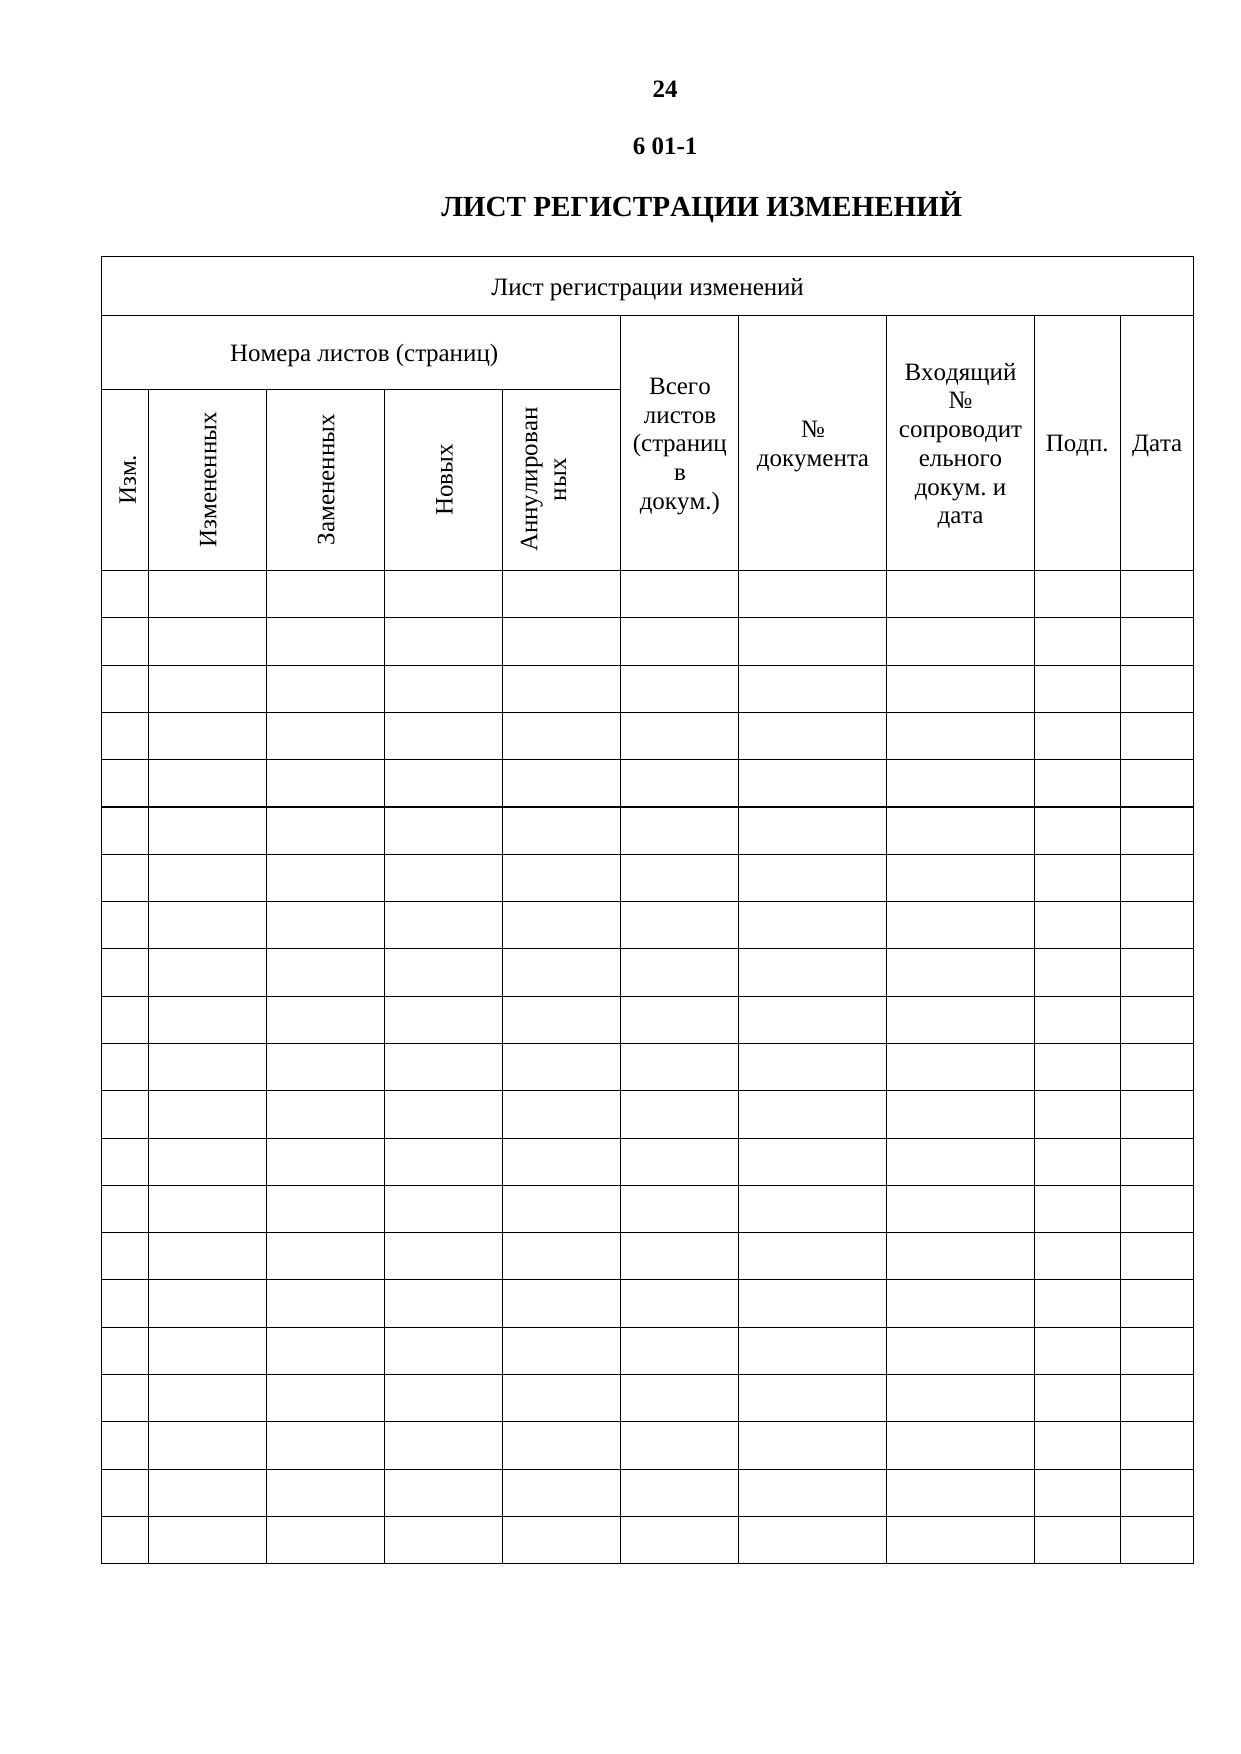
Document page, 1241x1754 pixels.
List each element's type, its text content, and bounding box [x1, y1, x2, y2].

table_cell Подп. [1035, 316, 1120, 570]
table_cell [1121, 1139, 1193, 1185]
table_cell [267, 760, 384, 806]
table_cell [503, 1280, 620, 1327]
table_cell [102, 1280, 148, 1327]
table_cell [887, 1375, 1034, 1421]
table_cell [102, 1044, 148, 1090]
table_cell [102, 949, 148, 996]
table_cell [1121, 1280, 1193, 1327]
table_cell [267, 855, 384, 901]
table_cell [621, 1139, 738, 1185]
table_cell [267, 949, 384, 996]
table_cell [1121, 1328, 1193, 1374]
table_cell [102, 571, 148, 617]
table_cell [887, 1139, 1034, 1185]
table_cell [385, 618, 502, 664]
table_cell [149, 1517, 266, 1563]
table_cell [149, 1375, 266, 1421]
table_cell [102, 1233, 148, 1279]
table_cell [102, 713, 148, 759]
table_cell [621, 1517, 738, 1563]
table_cell [267, 713, 384, 759]
table_cell [887, 808, 1034, 854]
table_cell [887, 1328, 1034, 1374]
table_cell [1121, 997, 1193, 1043]
table_cell [1035, 1328, 1120, 1374]
table_cell [887, 1280, 1034, 1327]
table_cell [267, 1280, 384, 1327]
table_cell [887, 1091, 1034, 1137]
table_cell [102, 1517, 148, 1563]
table_cell [267, 808, 384, 854]
table_cell [1035, 1517, 1120, 1563]
table_cell [385, 808, 502, 854]
table_cell [621, 1233, 738, 1279]
table_cell [887, 1186, 1034, 1232]
table_cell [385, 1280, 502, 1327]
table_cell [149, 808, 266, 854]
table_cell Дата [1121, 316, 1193, 570]
table_cell [102, 808, 148, 854]
table_cell [149, 949, 266, 996]
table_cell [739, 713, 886, 759]
table_cell [1035, 760, 1120, 806]
table_cell [503, 618, 620, 664]
table_cell [385, 855, 502, 901]
table_cell [1035, 997, 1120, 1043]
table_cell [503, 1139, 620, 1185]
table_cell [149, 571, 266, 617]
table_cell [739, 1470, 886, 1516]
table_cell [887, 1044, 1034, 1090]
table_cell [149, 1280, 266, 1327]
table_cell [149, 1470, 266, 1516]
table_header Лист регистрации изменений [102, 257, 1193, 315]
table_cell [149, 618, 266, 664]
table_cell [887, 571, 1034, 617]
table_cell [739, 760, 886, 806]
table_cell [102, 760, 148, 806]
table_cell [739, 1280, 886, 1327]
table_cell [1121, 760, 1193, 806]
table_cell [887, 713, 1034, 759]
table_cell [887, 666, 1034, 712]
table_cell [887, 997, 1034, 1043]
table_cell [267, 571, 384, 617]
table_cell [1035, 808, 1120, 854]
table_cell [739, 571, 886, 617]
table_cell [385, 1470, 502, 1516]
table_cell [621, 855, 738, 901]
table_cell [385, 713, 502, 759]
table_cell [503, 1470, 620, 1516]
table_cell [1121, 618, 1193, 664]
table_cell [503, 1517, 620, 1563]
table_cell [503, 902, 620, 948]
table_cell [503, 666, 620, 712]
table_cell [1121, 1517, 1193, 1563]
table_cell Измененных [149, 390, 266, 570]
table_cell [149, 666, 266, 712]
table_cell [267, 1470, 384, 1516]
table_cell [149, 1186, 266, 1232]
table_cell [1121, 902, 1193, 948]
table_cell [739, 618, 886, 664]
table_cell [267, 1328, 384, 1374]
table_cell [149, 1233, 266, 1279]
table_cell [385, 1517, 502, 1563]
table_cell [385, 1091, 502, 1137]
table_cell [385, 1422, 502, 1468]
table_cell [149, 1139, 266, 1185]
table_cell [887, 1470, 1034, 1516]
table_cell [1121, 855, 1193, 901]
table_cell [503, 760, 620, 806]
table_cell [102, 1186, 148, 1232]
table_cell [385, 571, 502, 617]
table_cell [621, 1375, 738, 1421]
table_cell [102, 1422, 148, 1468]
table_cell [385, 1375, 502, 1421]
table_cell [621, 571, 738, 617]
table_cell [621, 997, 738, 1043]
table_cell [267, 1186, 384, 1232]
table_cell [385, 1139, 502, 1185]
table_cell Замененных [267, 390, 384, 570]
table_cell [1121, 1375, 1193, 1421]
table_cell [267, 997, 384, 1043]
table_cell [1035, 618, 1120, 664]
table_cell [739, 855, 886, 901]
table_cell [621, 949, 738, 996]
table_cell [385, 760, 502, 806]
table_cell [267, 618, 384, 664]
table_cell [102, 1091, 148, 1137]
table_cell [149, 902, 266, 948]
table_cell [621, 1280, 738, 1327]
table_cell [385, 902, 502, 948]
table_cell [385, 666, 502, 712]
table_cell [1035, 666, 1120, 712]
table_cell [1035, 1091, 1120, 1137]
table_cell Всего листов (страниц в докум.) [621, 316, 738, 570]
table_cell [267, 902, 384, 948]
table_cell [149, 1328, 266, 1374]
table_cell [267, 1044, 384, 1090]
table_cell [102, 1139, 148, 1185]
table_cell [503, 1375, 620, 1421]
table_cell [1035, 1044, 1120, 1090]
table_cell [267, 1422, 384, 1468]
table_cell Номера листов (страниц) [102, 316, 620, 389]
table_cell [149, 1044, 266, 1090]
table_cell [887, 855, 1034, 901]
table_cell [1035, 571, 1120, 617]
table_cell [621, 1186, 738, 1232]
table_cell [1035, 1233, 1120, 1279]
table_cell [621, 713, 738, 759]
table_cell [149, 713, 266, 759]
table_cell [503, 855, 620, 901]
table_cell [385, 949, 502, 996]
table_cell [267, 1517, 384, 1563]
table_cell [1121, 1044, 1193, 1090]
table_cell [1121, 713, 1193, 759]
table_cell [739, 1233, 886, 1279]
table_cell [621, 1422, 738, 1468]
table_cell [1035, 1280, 1120, 1327]
table_cell [149, 1091, 266, 1137]
table_cell [739, 1422, 886, 1468]
table_cell [102, 1375, 148, 1421]
table_cell [1035, 1375, 1120, 1421]
table_cell [621, 666, 738, 712]
table_cell [149, 760, 266, 806]
table_cell [887, 902, 1034, 948]
table_cell [503, 713, 620, 759]
table_cell [739, 1044, 886, 1090]
table_cell [1035, 1470, 1120, 1516]
table_cell [887, 1422, 1034, 1468]
table_cell [102, 997, 148, 1043]
table_cell [621, 1091, 738, 1137]
table_cell [1035, 713, 1120, 759]
table_cell [503, 1044, 620, 1090]
table_cell [385, 1186, 502, 1232]
table_cell [1035, 902, 1120, 948]
table_cell [503, 1422, 620, 1468]
table_cell [1035, 1139, 1120, 1185]
table_cell [621, 1044, 738, 1090]
table_cell [887, 1517, 1034, 1563]
table_cell [621, 902, 738, 948]
table_cell [621, 1328, 738, 1374]
table_cell [1035, 855, 1120, 901]
table_cell [1035, 1422, 1120, 1468]
table_cell [267, 1091, 384, 1137]
table_cell [503, 949, 620, 996]
table_cell [385, 1328, 502, 1374]
table_cell Входящий № сопроводительного докум. и дата [887, 316, 1034, 570]
table_cell [887, 618, 1034, 664]
table_cell [1121, 1233, 1193, 1279]
table_cell [739, 808, 886, 854]
table_cell Аннулированных [503, 390, 620, 570]
table_cell [503, 1091, 620, 1137]
table_cell [503, 997, 620, 1043]
table_cell [887, 760, 1034, 806]
table_cell [1121, 949, 1193, 996]
table_cell Новых [385, 390, 502, 570]
table_cell [503, 1186, 620, 1232]
table_cell [1035, 1186, 1120, 1232]
table_cell [385, 1233, 502, 1279]
table_cell [267, 1375, 384, 1421]
table_cell [102, 618, 148, 664]
table_cell [621, 808, 738, 854]
table_cell [739, 1517, 886, 1563]
table_cell [739, 902, 886, 948]
table_cell [149, 855, 266, 901]
table_cell [739, 1186, 886, 1232]
table_cell [102, 1328, 148, 1374]
table_cell [267, 1139, 384, 1185]
table_cell [1035, 949, 1120, 996]
table_cell [887, 949, 1034, 996]
table_cell [887, 1233, 1034, 1279]
table_cell [621, 760, 738, 806]
table_cell [739, 1375, 886, 1421]
table_cell [503, 571, 620, 617]
table_cell [1121, 1422, 1193, 1468]
table_cell [739, 1091, 886, 1137]
table_cell [1121, 1470, 1193, 1516]
table_cell [739, 949, 886, 996]
table_cell [102, 666, 148, 712]
table_cell [102, 1470, 148, 1516]
text ЛИСТ РЕГИСТРАЦИИ ИЗМЕНЕНИЙ [177, 189, 1152, 222]
table_cell [739, 666, 886, 712]
table_cell [503, 1233, 620, 1279]
table_cell [621, 1470, 738, 1516]
table_cell [102, 855, 148, 901]
table_cell [1121, 1091, 1193, 1137]
table_cell [503, 808, 620, 854]
table_cell [385, 997, 502, 1043]
table_cell [1121, 808, 1193, 854]
table_cell [621, 618, 738, 664]
table_cell [1121, 666, 1193, 712]
table_cell [102, 902, 148, 948]
table_cell [149, 1422, 266, 1468]
table_cell [385, 1044, 502, 1090]
table_cell [1121, 571, 1193, 617]
table_cell [149, 997, 266, 1043]
table_cell [503, 1328, 620, 1374]
table_cell [739, 1328, 886, 1374]
table_cell [267, 1233, 384, 1279]
table_cell № документа [739, 316, 886, 570]
table_cell [739, 997, 886, 1043]
table_cell [267, 666, 384, 712]
table_cell [1121, 1186, 1193, 1232]
table_cell [739, 1139, 886, 1185]
table_cell Изм. [102, 390, 148, 570]
